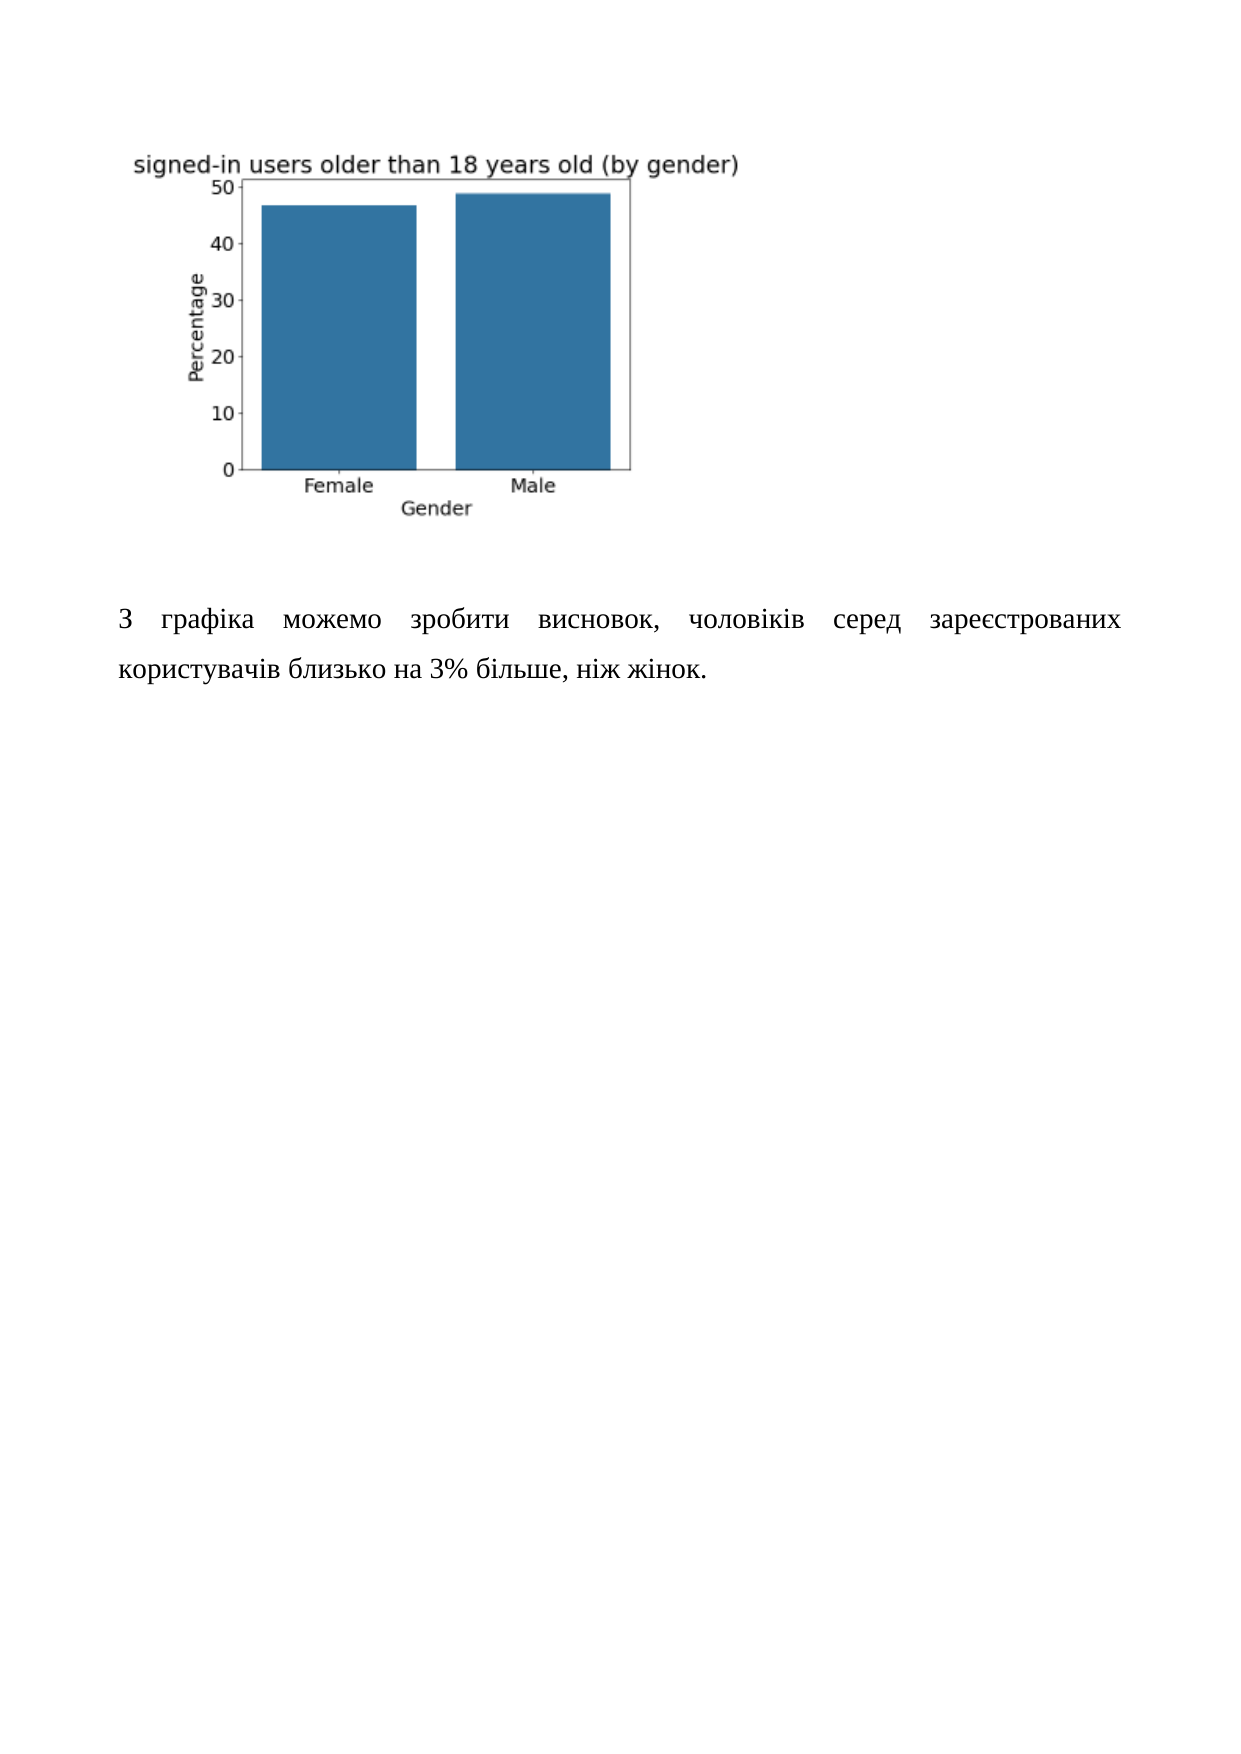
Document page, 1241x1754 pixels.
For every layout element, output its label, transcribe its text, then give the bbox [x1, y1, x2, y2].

subtitle З графіка можемо зробити висновок, чоловіків серед зареєстрованих користувачів близько на 3% більше, ніж жінок. [118, 601, 1122, 684]
picture [118, 150, 833, 532]
